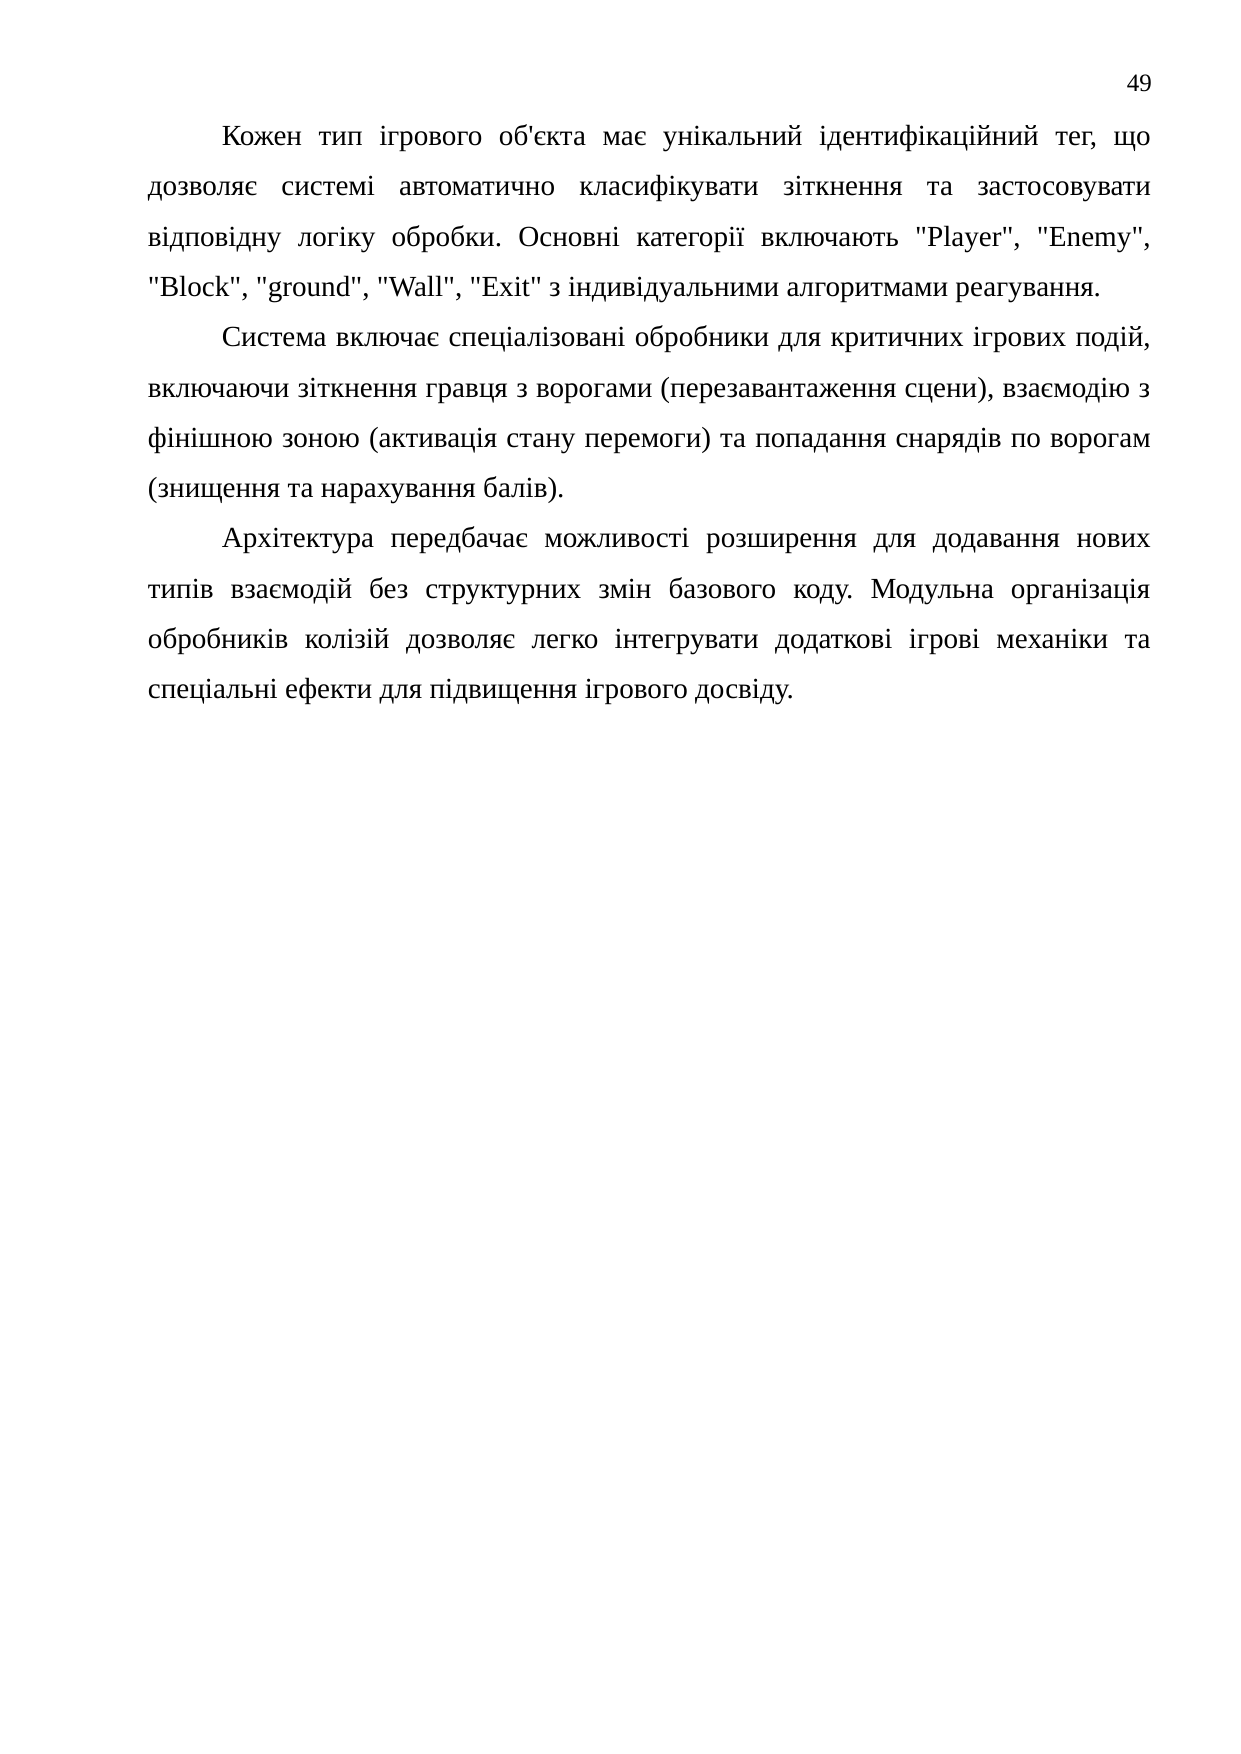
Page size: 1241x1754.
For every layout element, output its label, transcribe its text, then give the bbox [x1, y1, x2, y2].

text Кожен тип ігрового об'єкта має унікальний ідентифікаційний тег, що дозволяє системі автоматично класифікувати зіткнення та застосовувати відповідну логіку обробки. Основні категорії включають "Player", "Enemy", "Block", "ground", "Wall", "Exit" з індивідуальними алгоритмами реагування. [148, 118, 1152, 303]
text Система включає спеціалізовані обробники для критичних ігрових подій, включаючи зіткнення гравця з ворогами (перезавантаження сцени), взаємодію з фінішною зоною (активація стану перемоги) та попадання снарядів по ворогам (знищення та нарахування балів). [148, 319, 1152, 504]
text Архітектура передбачає можливості розширення для додавання нових типів взаємодій без структурних змін базового коду. Модульна організація обробників колізій дозволяє легко інтегрувати додаткові ігрові механіки та спеціальні ефекти для підвищення ігрового досвіду. [148, 521, 1152, 705]
